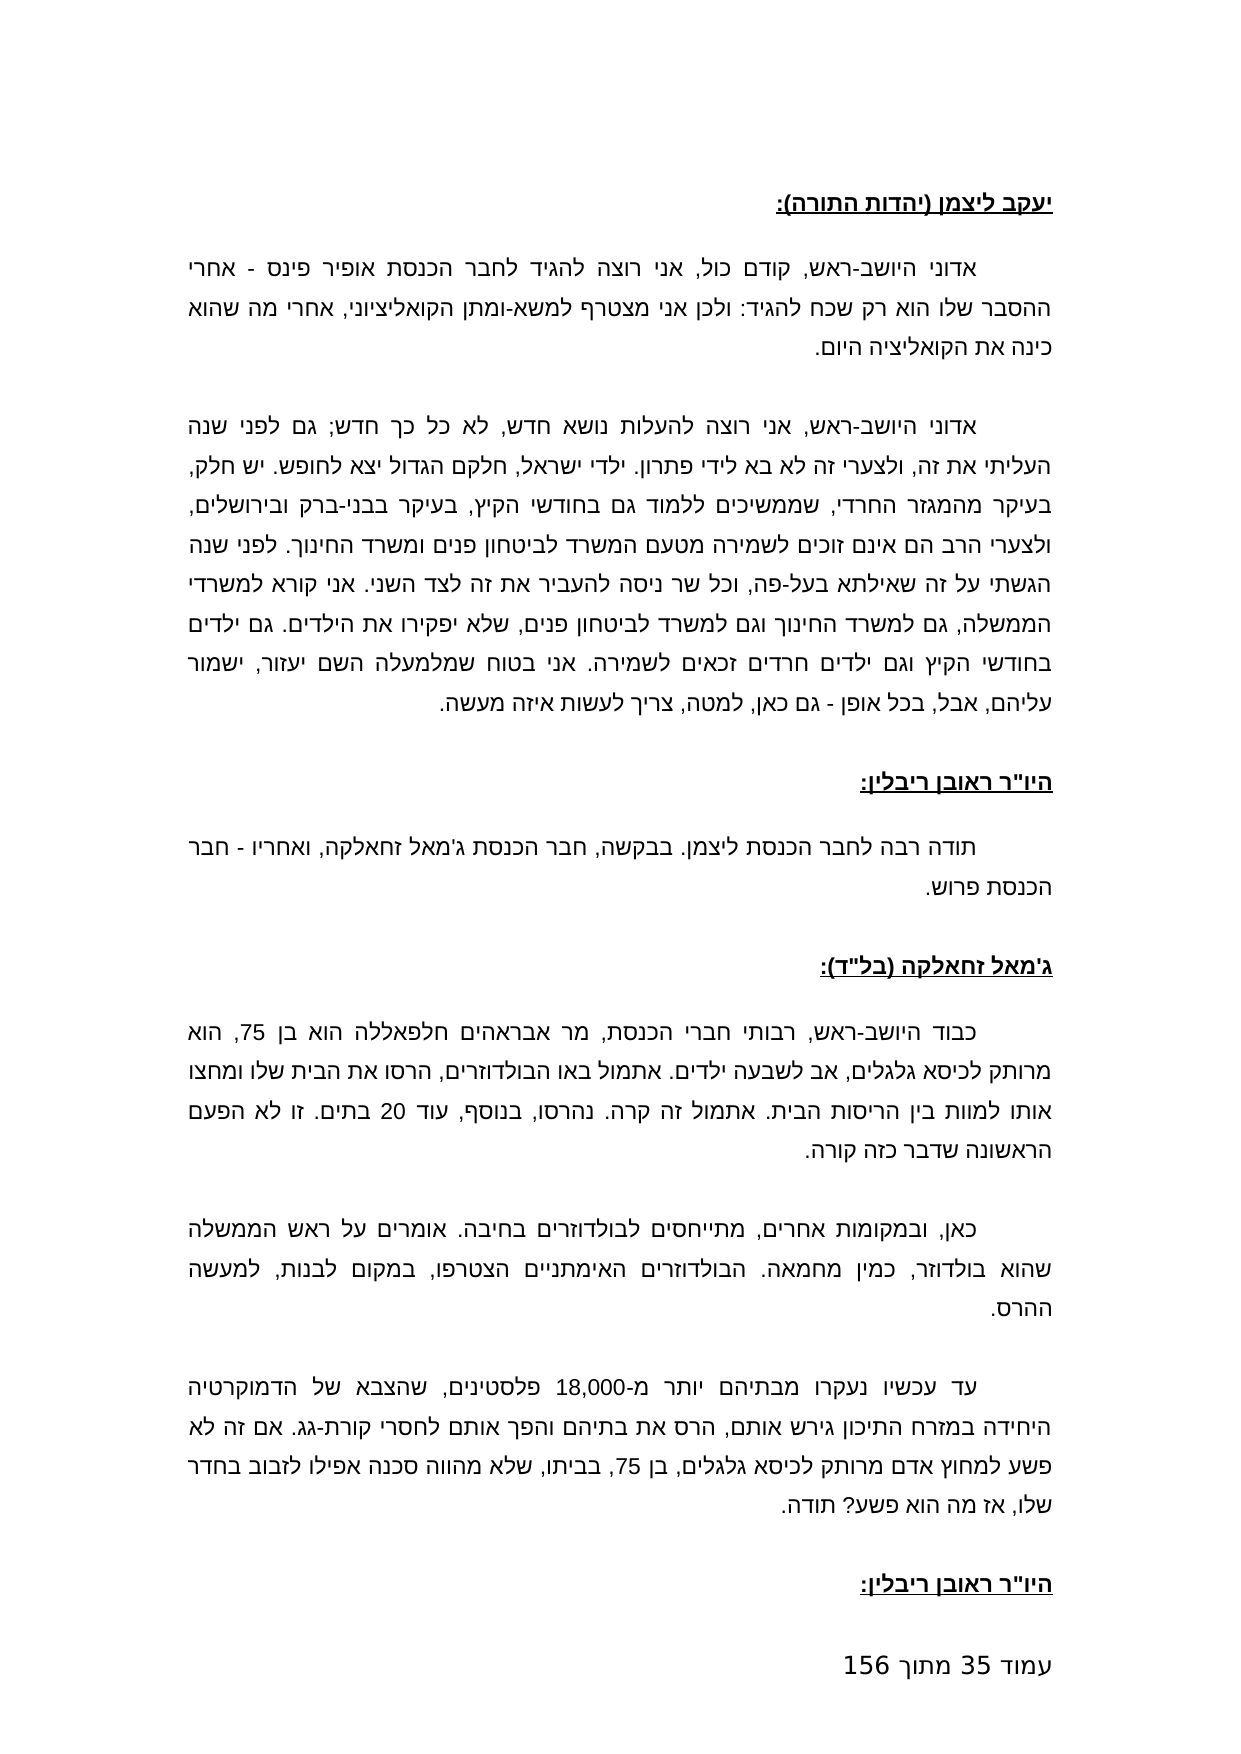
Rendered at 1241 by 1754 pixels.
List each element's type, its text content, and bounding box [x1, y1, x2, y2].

text כבוד היושב-ראש, רבותי חברי הכנסת, מר אבראהים חלפאללה הוא בן 75, הוא מרותק לכיסא גלגלים, אב לשבעה ילדים. אתמול באו הבולדוזרים, הרסו את הבית שלו ומחצו אותו למוות בין הריסות הבית. אתמול זה קרה. נהרסו, בנוסף, עוד 20 בתים. זו לא הפעם הראשונה שדבר כזה קורה. [187, 1019, 1053, 1163]
text היו"ר ראובן ריבלין: [187, 768, 1053, 795]
text יעקב ליצמן (יהדות התורה): [187, 189, 1053, 216]
text ג'מאל זחאלקה (בל"ד): [187, 953, 1053, 979]
text תודה רבה לחבר הכנסת ליצמן. בבקשה, חבר הכנסת ג'מאל זחאלקה, ואחריו - חבר הכנסת פרוש. [187, 834, 1053, 900]
text היו"ר ראובן ריבלין: [187, 1571, 1053, 1598]
text עד עכשיו נעקרו מבתיהם יותר מ-18,000 פלסטינים, שהצבא של הדמוקרטיה היחידה במזרח התיכון גירש אותם, הרס את בתיהם והפך אותם לחסרי קורת-גג. אם זה לא פשע למחוץ אדם מרותק לכיסא גלגלים, בן 75, בביתו, שלא מהווה סכנה אפילו לזבוב בחדר שלו, אז מה הוא פשע? תודה. [187, 1374, 1053, 1519]
text אדוני היושב-ראש, קודם כול, אני רוצה להגיד לחבר הכנסת אופיר פינס - אחרי ההסבר שלו הוא רק שכח להגיד: ולכן אני מצטרף למשא-ומתן הקואליציוני, אחרי מה שהוא כינה את הקואליציה היום. [187, 255, 1053, 361]
text כאן, ובמקומות אחרים, מתייחסים לבולדוזרים בחיבה. אומרים על ראש הממשלה שהוא בולדוזר, כמין מחמאה. הבולדוזרים האימתניים הצטרפו, במקום לבנות, למעשה ההרס. [187, 1216, 1053, 1321]
text אדוני היושב-ראש, אני רוצה להעלות נושא חדש, לא כל כך חדש; גם לפני שנה העליתי את זה, ולצערי זה לא בא לידי פתרון. ילדי ישראל, חלקם הגדול יצא לחופש. יש חלק, בעיקר מהמגזר החרדי, שממשיכים ללמוד גם בחודשי הקיץ, בעיקר בבני-ברק ובירושלים, ולצערי הרב הם אינם זוכים לשמירה מטעם המשרד לביטחון פנים ומשרד החינוך. לפני שנה הגשתי על זה שאילתא בעל-פה, וכל שר ניסה להעביר את זה לצד השני. אני קורא למשרדי הממשלה, גם למשרד החינוך וגם למשרד לביטחון פנים, שלא יפקירו את הילדים. גם ילדים בחודשי הקיץ וגם ילדים חרדים זכאים לשמירה. אני בטוח שמלמעלה השם יעזור, ישמור עליהם, אבל, בכל אופן - גם כאן, למטה, צריך לעשות איזה מעשה. [187, 413, 1053, 716]
